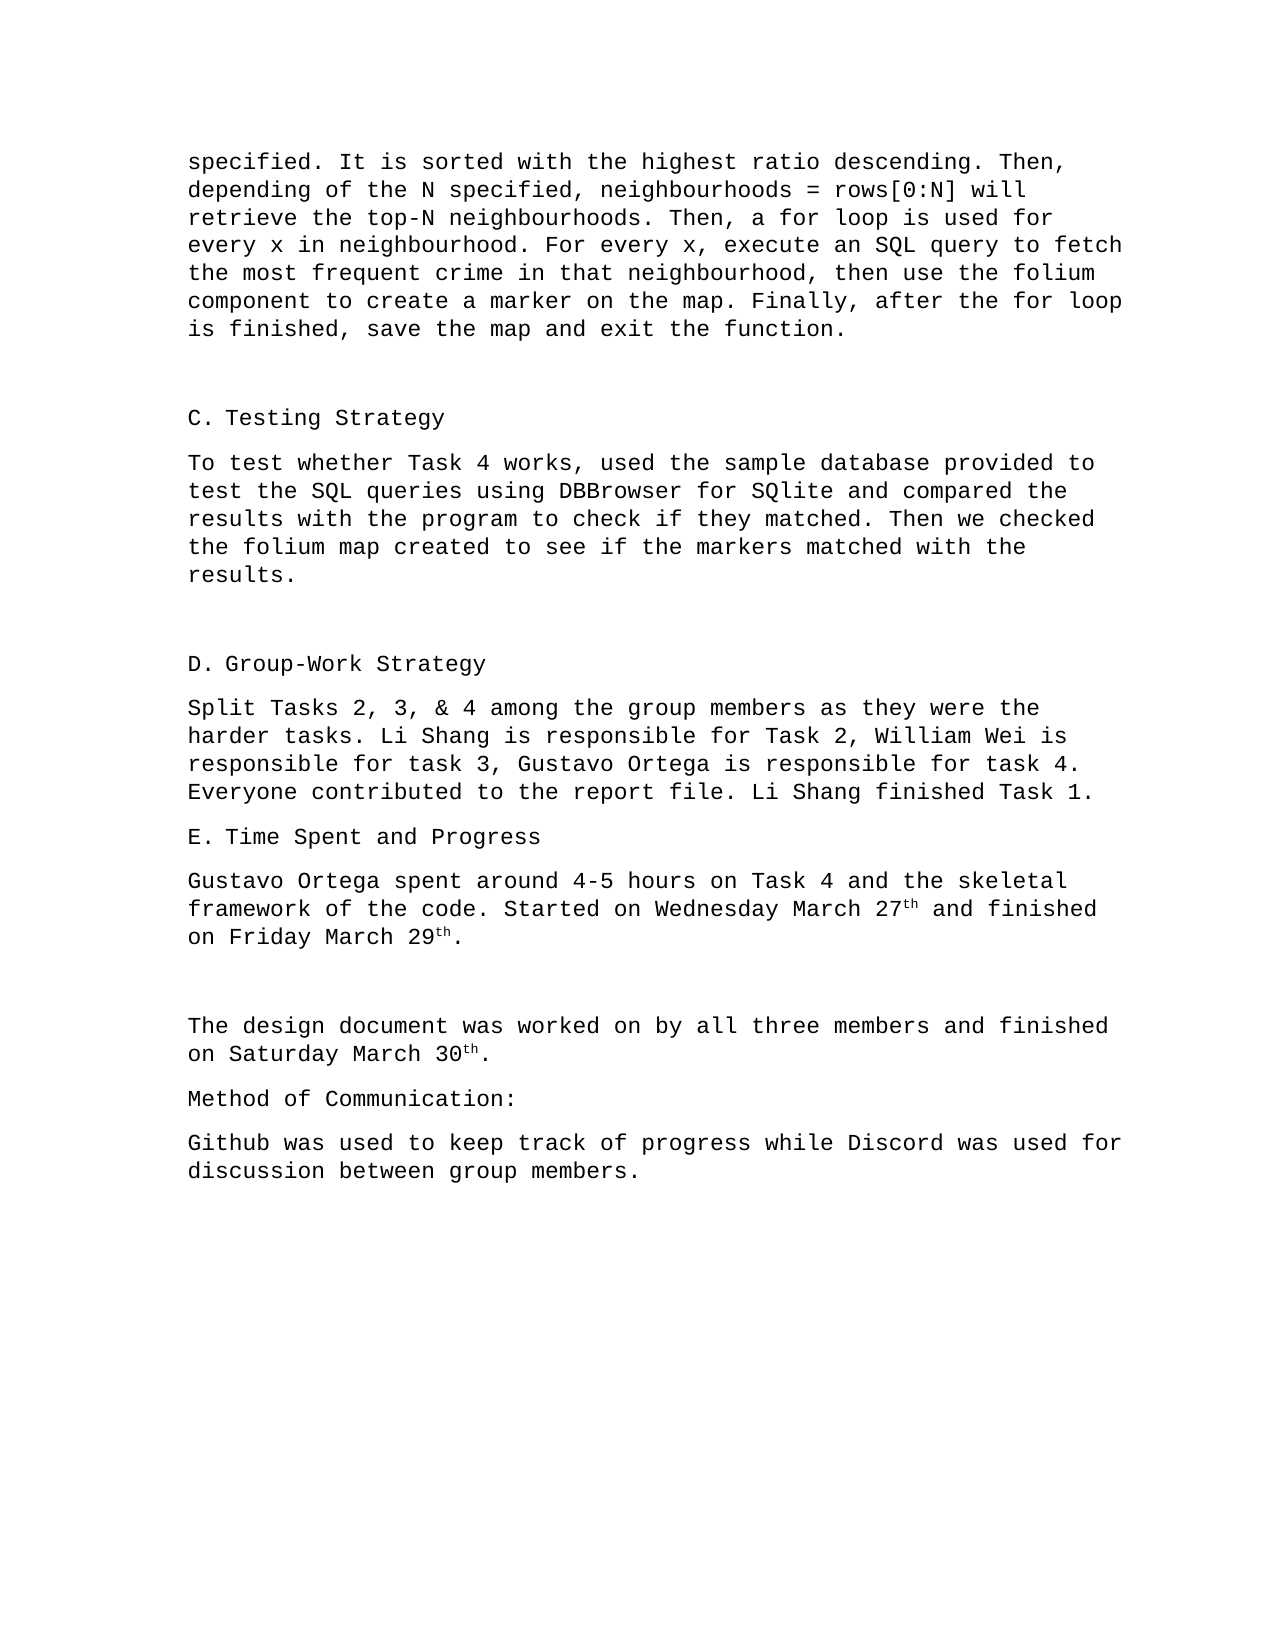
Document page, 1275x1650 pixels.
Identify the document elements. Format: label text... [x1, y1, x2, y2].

text To test whether Task 4 works, used the sample database provided to test the SQL queries using DBBrowser for SQlite and compared the results with the program to check if they matched. Then we checked the folium map created to see if the markers matched with the results. [187, 451, 1125, 589]
list Time Spent and Progress [187, 825, 1125, 851]
list Testing Strategy [187, 407, 1125, 433]
text Method of Communication: [187, 1087, 1125, 1113]
text The design document was worked on by all three members and finished on Saturday March 30th. [187, 1014, 1125, 1068]
text Split Tasks 2, 3, & 4 among the group members as they were the harder tasks. Li Shang is responsible for Task 2, William Wei is responsible for task 3, Gustavo Ortega is responsible for task 4. Everyone contributed to the report file. Li Shang finished Task 1. [187, 697, 1125, 806]
text Gustavo Ortega spent around 4-5 hours on Task 4 and the skeletal framework of the code. Started on Wednesday March 27th and finished on Friday March 29th. [187, 869, 1125, 951]
list Group-Work Strategy [187, 652, 1125, 678]
text Github was used to keep track of progress while Discord was used for discussion between group members. [187, 1132, 1125, 1186]
